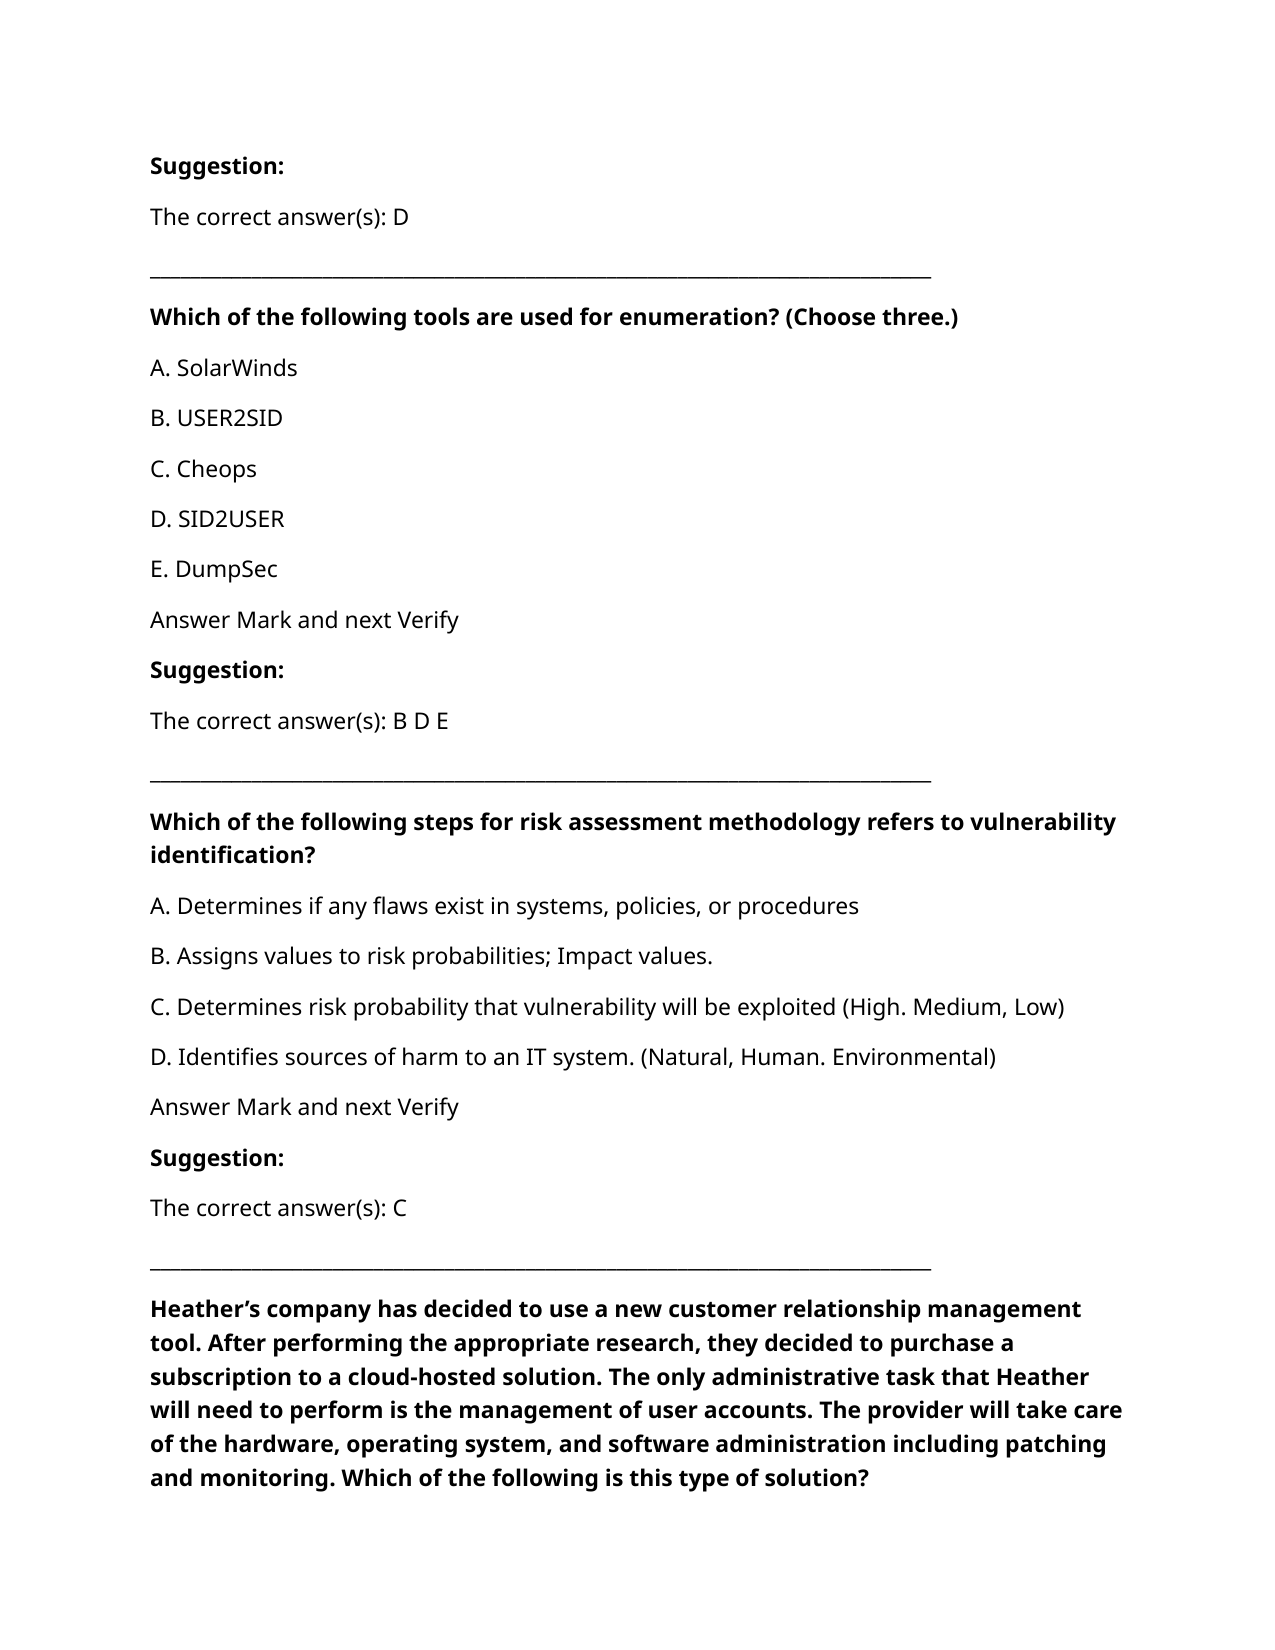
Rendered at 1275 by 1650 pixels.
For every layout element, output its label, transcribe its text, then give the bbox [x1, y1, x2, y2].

text C. Cheops [150, 452, 1125, 484]
text A. SolarWinds [150, 352, 1125, 383]
text _____________________________________________________________________________ [150, 251, 1125, 282]
text B. USER2SID [150, 402, 1125, 433]
text Answer Mark and next Verify [150, 1091, 1125, 1122]
text Which of the following tools are used for enumeration? (Choose three.) [150, 301, 1125, 332]
text Suggestion: [150, 150, 1125, 181]
text A. Determines if any flaws exist in systems, policies, or procedures [150, 889, 1125, 921]
text Suggestion: [150, 654, 1125, 685]
text The correct answer(s): D [150, 200, 1125, 232]
text D. SID2USER [150, 503, 1125, 534]
text E. DumpSec [150, 553, 1125, 584]
text _____________________________________________________________________________ [150, 755, 1125, 786]
text Suggestion: [150, 1142, 1125, 1173]
text Heather’s company has decided to use a new customer relationship management tool. After performing the appropriate research, they decided to purchase a subscription to a cloud-hosted solution. The only administrative task that Heather will need to perform is the management of user accounts. The provider will take care of the hardware, operating system, and software administration including patching and monitoring. Which of the following is this type of solution? [150, 1293, 1125, 1493]
text C. Determines risk probability that vulnerability will be exploited (High. Medium, Low) [150, 990, 1125, 1022]
text _____________________________________________________________________________ [150, 1242, 1125, 1274]
text Answer Mark and next Verify [150, 604, 1125, 635]
text The correct answer(s): B D E [150, 704, 1125, 736]
text The correct answer(s): C [150, 1192, 1125, 1223]
text B. Assigns values to risk probabilities; Impact values. [150, 940, 1125, 971]
text Which of the following steps for risk assessment methodology refers to vulnerability identification? [150, 805, 1125, 870]
text D. Identifies sources of harm to an IT system. (Natural, Human. Environmental) [150, 1041, 1125, 1072]
